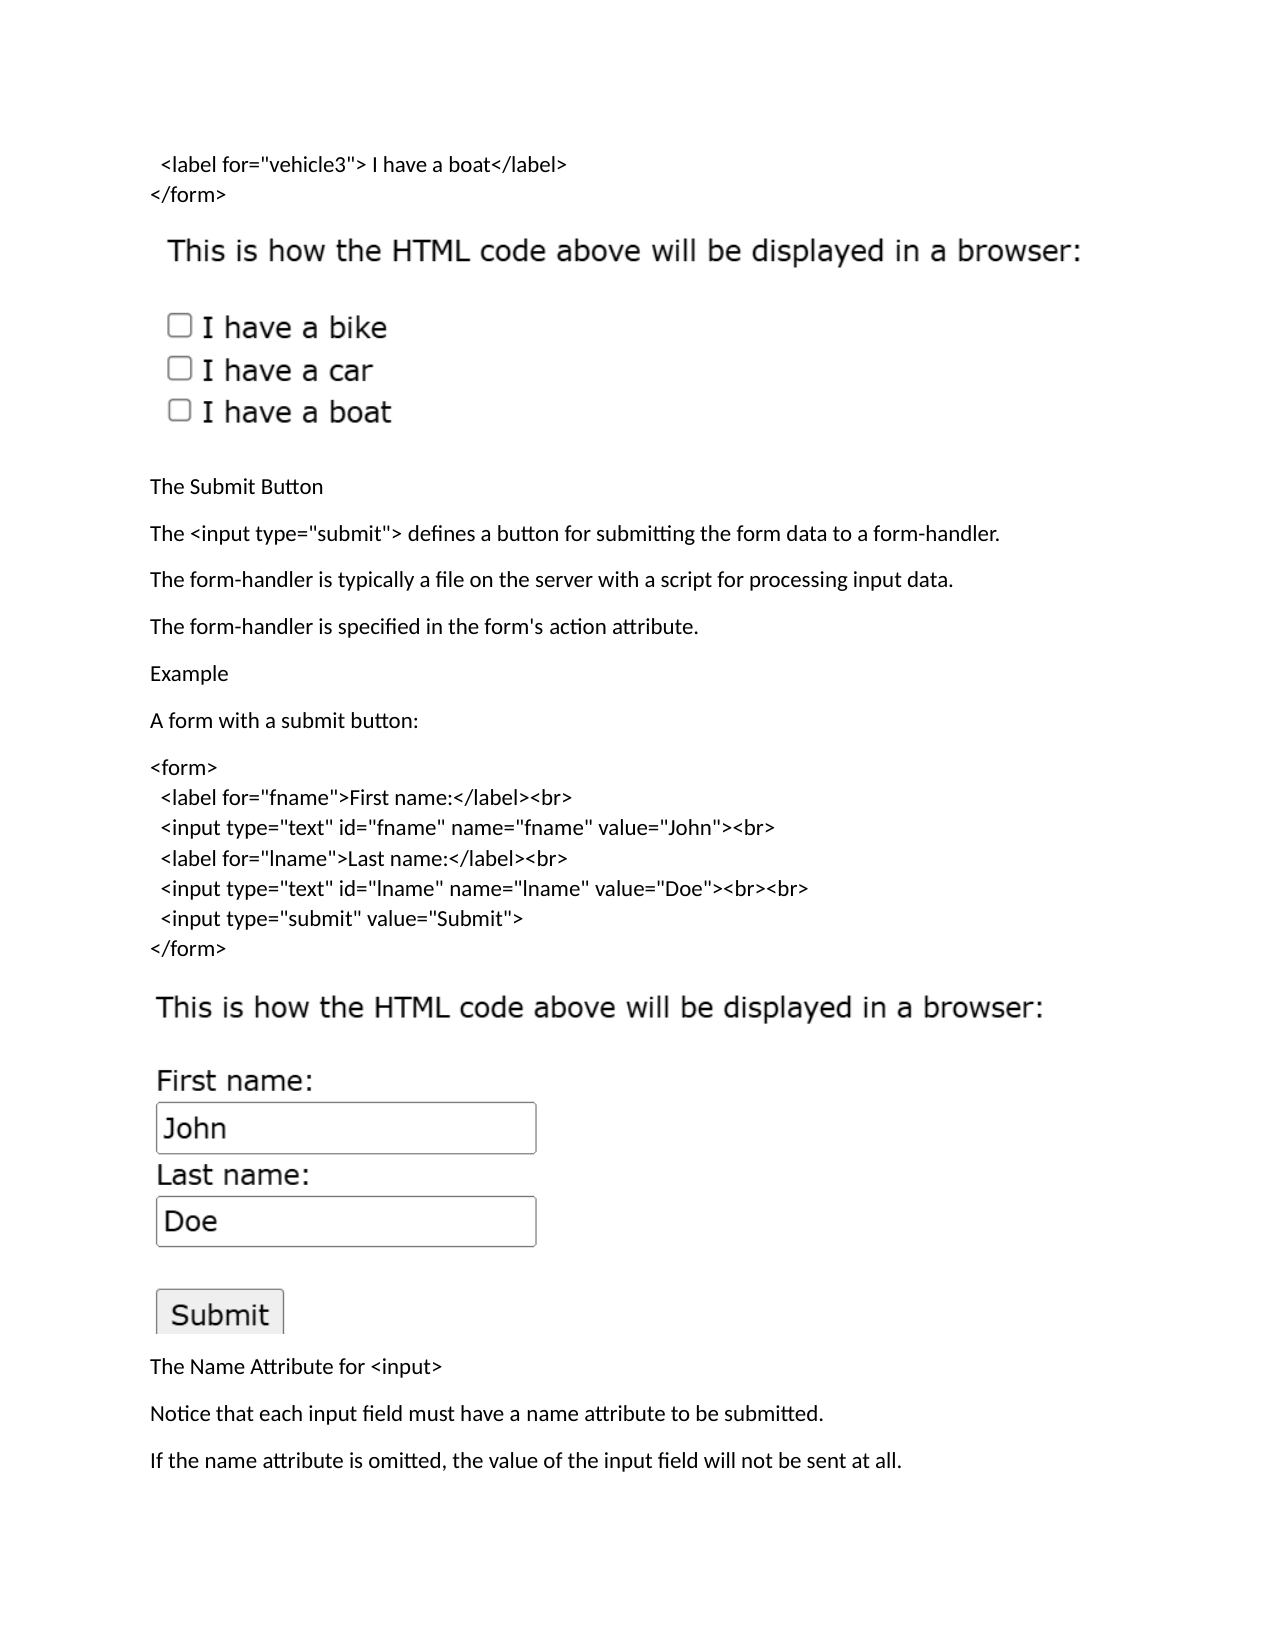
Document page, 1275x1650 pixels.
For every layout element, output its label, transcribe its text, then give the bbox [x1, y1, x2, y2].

text The form-handler is specified in the form's action attribute. [150, 612, 1125, 640]
text The <input type="submit"> defines a button for submitting the form data to a form-handler. [150, 519, 1125, 547]
text <form> <label for="fname">First name:</label><br> <input type="text" id="fname" name="fname" value="John"><br> <label for="lname">Last name:</label><br> <input type="text" id="lname" name="lname" value="Doe"><br><br> <input type="submit" value="Submit"> </form> [150, 753, 1125, 962]
text The Name Attribute for <input> [150, 1352, 1125, 1380]
text Example [150, 659, 1125, 687]
text The form-handler is typically a file on the server with a script for processing input data. [150, 566, 1125, 593]
text If the name attribute is omitted, the value of the input field will not be sent at all. [150, 1446, 1125, 1474]
picture [150, 981, 1125, 1334]
text Notice that each input field must have a name attribute to be submitted. [150, 1399, 1125, 1427]
picture [150, 227, 1125, 453]
text The Submit Button [150, 472, 1125, 500]
text A form with a submit button: [150, 706, 1125, 734]
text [150, 150, 1125, 208]
